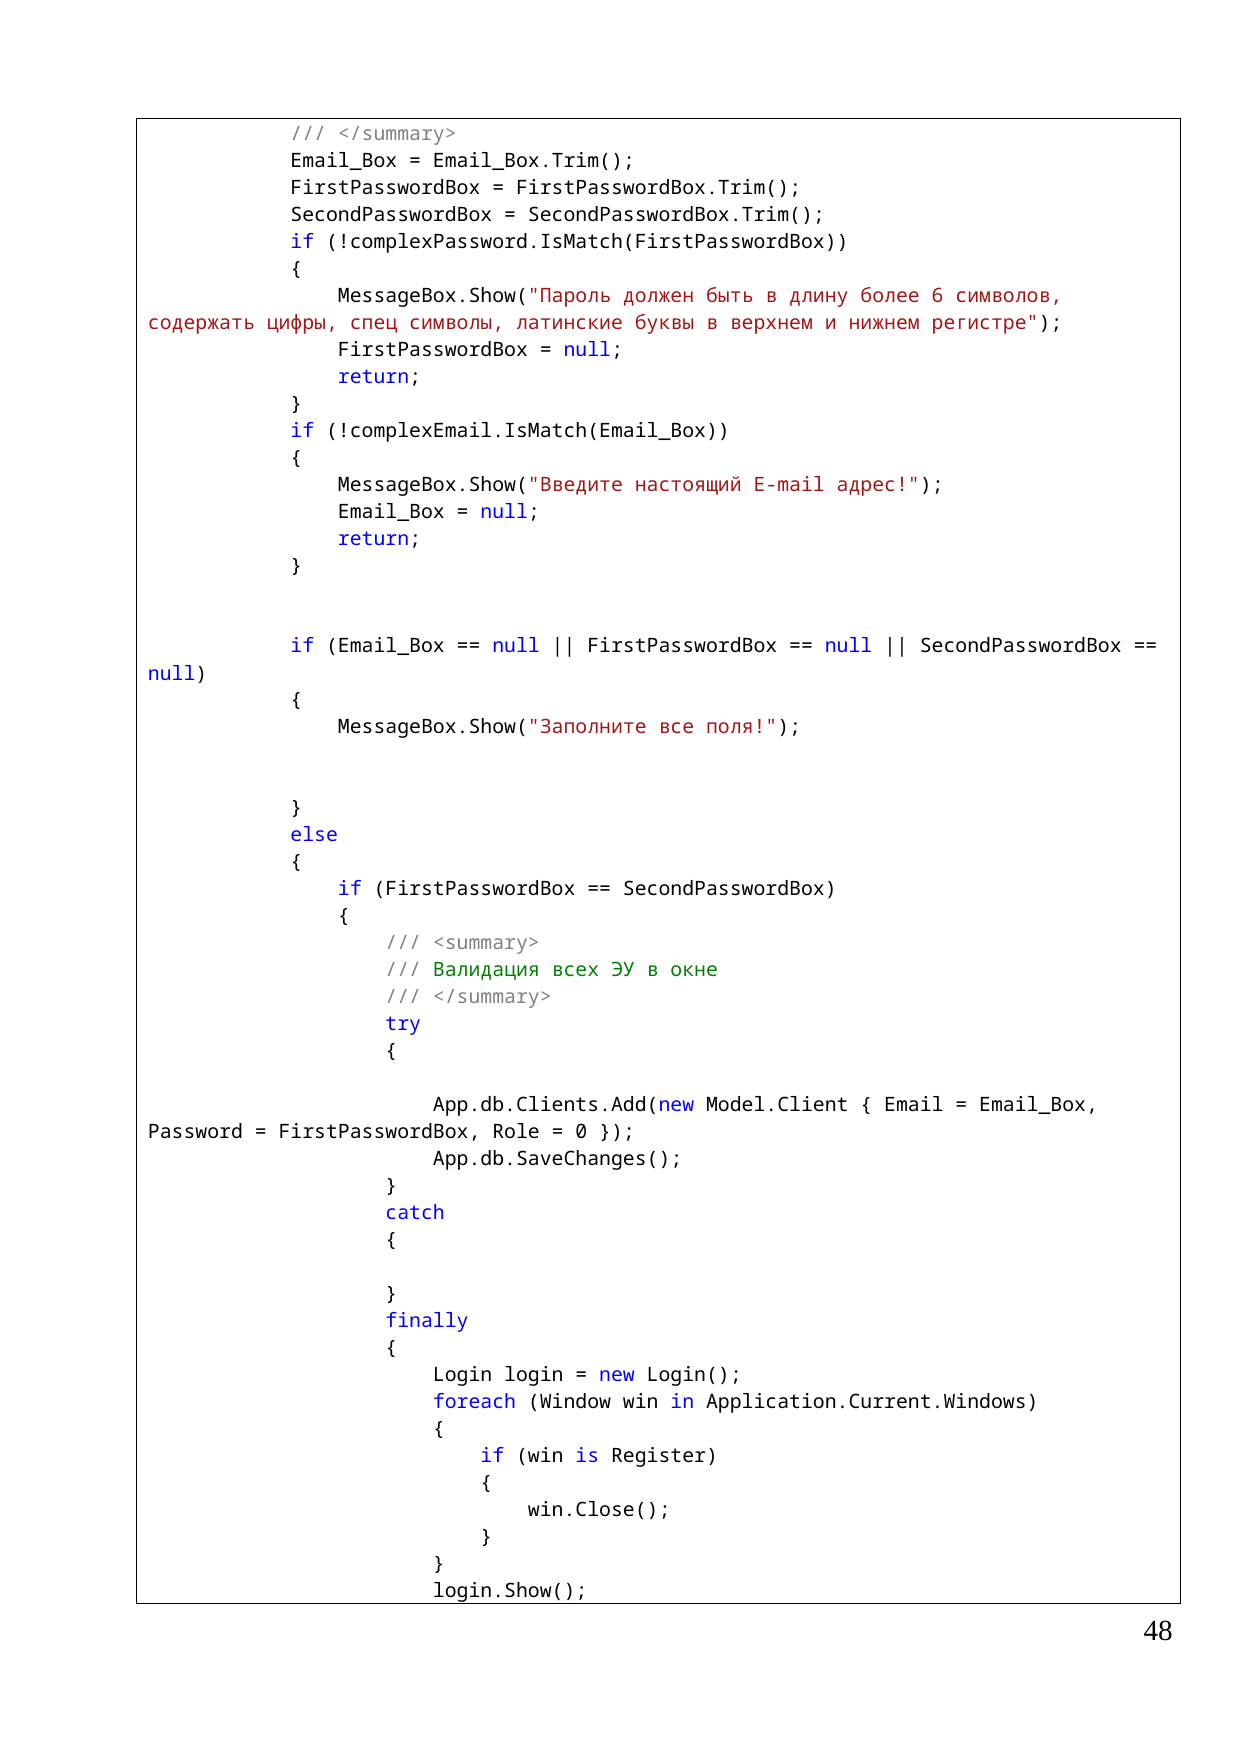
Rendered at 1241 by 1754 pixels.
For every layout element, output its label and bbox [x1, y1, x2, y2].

table_header [137, 119, 1180, 1603]
